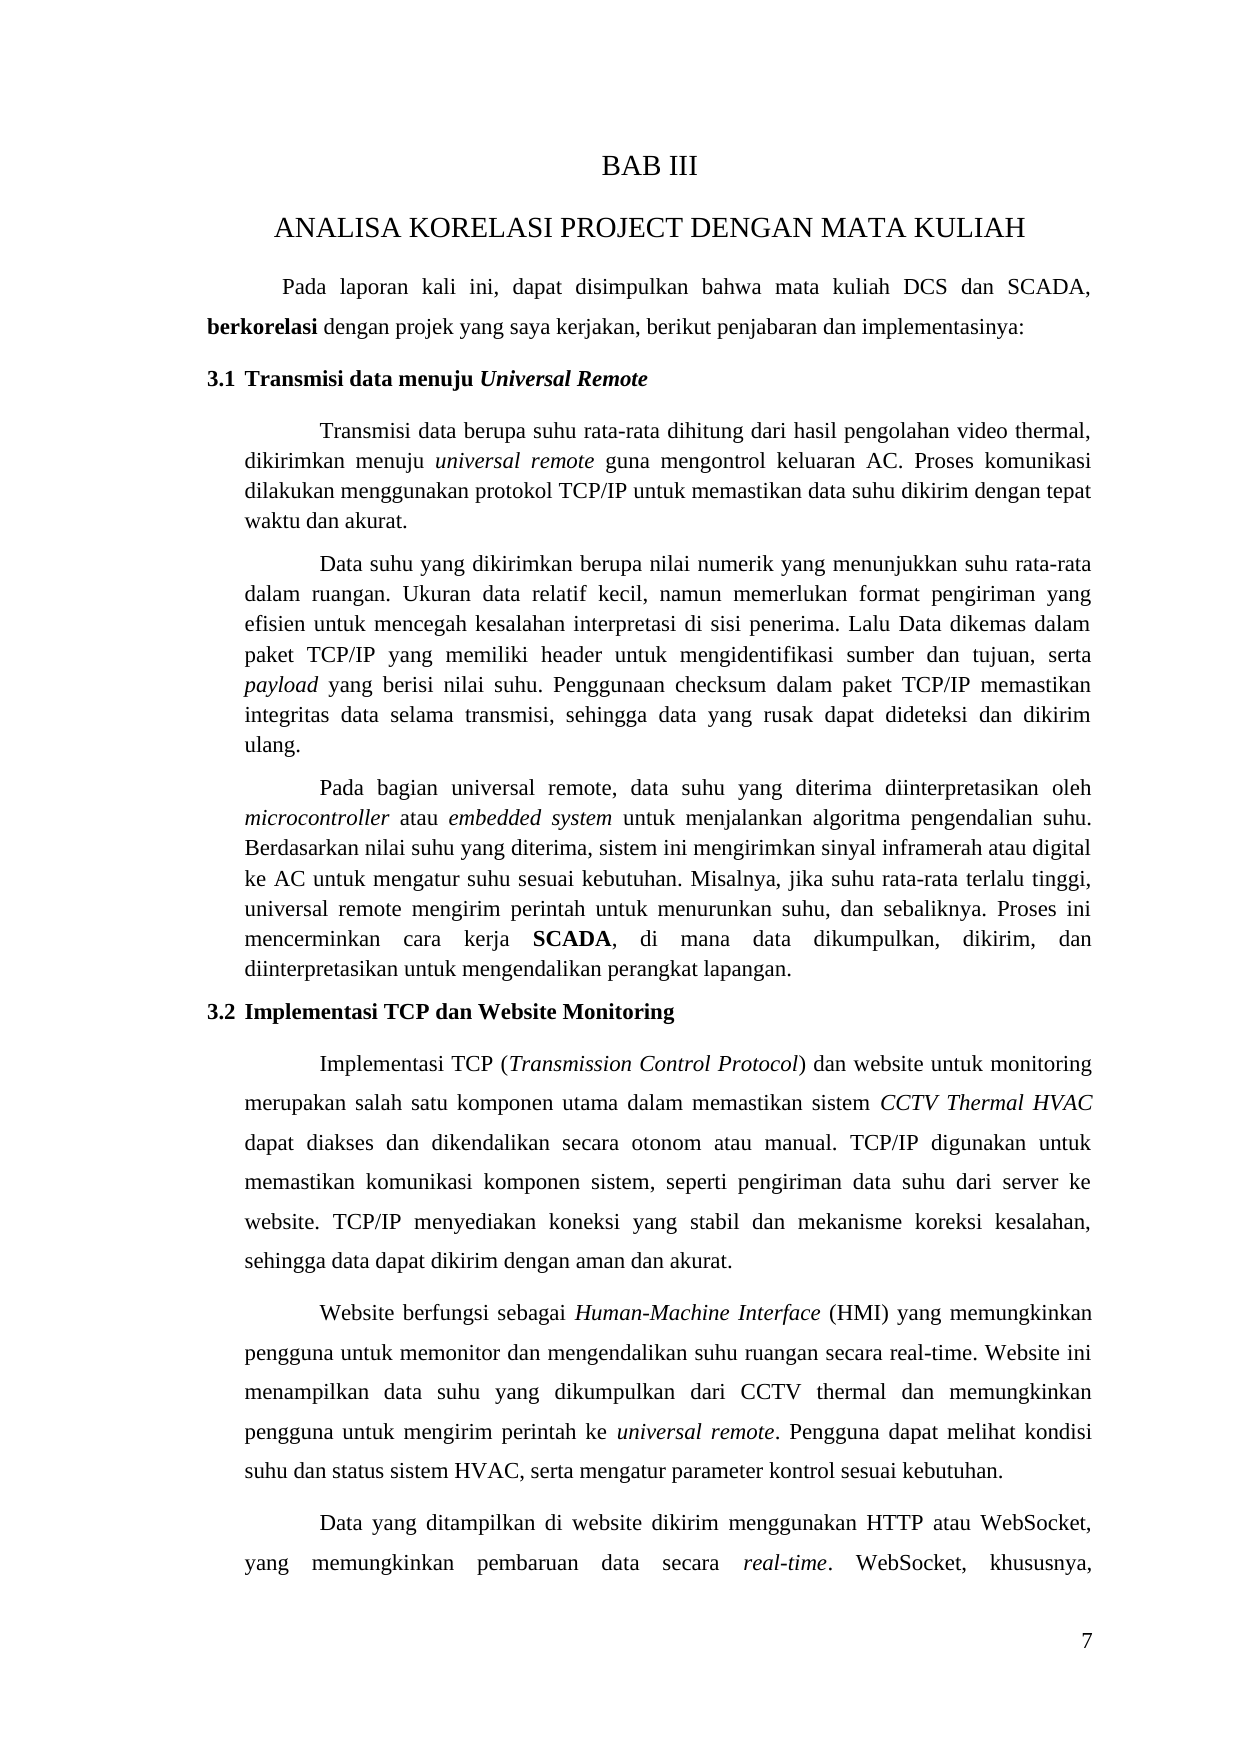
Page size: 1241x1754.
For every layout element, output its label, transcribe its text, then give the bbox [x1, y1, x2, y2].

text Pada bagian universal remote, data suhu yang diterima diinterpretasikan oleh microcontroller atau embedded system untuk menjalankan algoritma pengendalian suhu. Berdasarkan nilai suhu yang diterima, sistem ini mengirimkan sinyal inframerah atau digital ke AC untuk mengatur suhu sesuai kebutuhan. Misalnya, jika suhu rata-rata terlalu tinggi, universal remote mengirim perintah untuk menurunkan suhu, dan sebaliknya. Proses ini mencerminkan cara kerja SCADA, di mana data dikumpulkan, dikirim, dan diinterpretasikan untuk mengendalikan perangkat lapangan. [244, 774, 1092, 982]
subtitle Transmisi data menuju Universal Remote [207, 365, 1092, 391]
subtitle Implementasi TCP dan Website Monitoring [207, 998, 1092, 1024]
text Transmisi data berupa suhu rata-rata dihitung dari hasil pengolahan video thermal, dikirimkan menuju universal remote guna mengontrol keluaran AC. Proses komunikasi dilakukan menggunakan protokol TCP/IP untuk memastikan data suhu dikirim dengan tepat waktu dan akurat. [244, 417, 1092, 534]
text Data suhu yang dikirimkan berupa nilai numerik yang menunjukkan suhu rata-rata dalam ruangan. Ukuran data relatif kecil, namun memerlukan format pengiriman yang efisien untuk mencegah kesalahan interpretasi di sisi penerima. Lalu Data dikemas dalam paket TCP/IP yang memiliki header untuk mengidentifikasi sumber dan tujuan, serta payload yang berisi nilai suhu. Penggunaan checksum dalam paket TCP/IP memastikan integritas data selama transmisi, sehingga data yang rusak dapat dideteksi dan dikirim ulang. [244, 550, 1092, 758]
text Website berfungsi sebagai Human-Machine Interface (HMI) yang memungkinkan pengguna untuk memonitor dan mengendalikan suhu ruangan secara real-time. Website ini menampilkan data suhu yang dikumpulkan dari CCTV thermal dan memungkinkan pengguna untuk mengirim perintah ke universal remote. Pengguna dapat melihat kondisi suhu dan status sistem HVAC, serta mengatur parameter kontrol sesuai kebutuhan. [244, 1299, 1092, 1484]
text Pada laporan kali ini, dapat disimpulkan bahwa mata kuliah DCS dan SCADA, berkorelasi dengan projek yang saya kerjakan, berikut penjabaran dan implementasinya: [207, 273, 1092, 339]
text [244, 1509, 1092, 1575]
text Implementasi TCP (Transmission Control Protocol) dan website untuk monitoring merupakan salah satu komponen utama dalam memastikan sistem CCTV Thermal HVAC dapat diakses dan dikendalikan secara otonom atau manual. TCP/IP digunakan untuk memastikan komunikasi komponen sistem, seperti pengiriman data suhu dari server ke website. TCP/IP menyediakan koneksi yang stabil dan mekanisme koreksi kesalahan, sehingga data dapat dikirim dengan aman dan akurat. [244, 1050, 1092, 1274]
subtitle ANALISA KORELASI PROJECT DENGAN MATA KULIAH [207, 211, 1092, 244]
subtitle BAB III [207, 148, 1092, 181]
